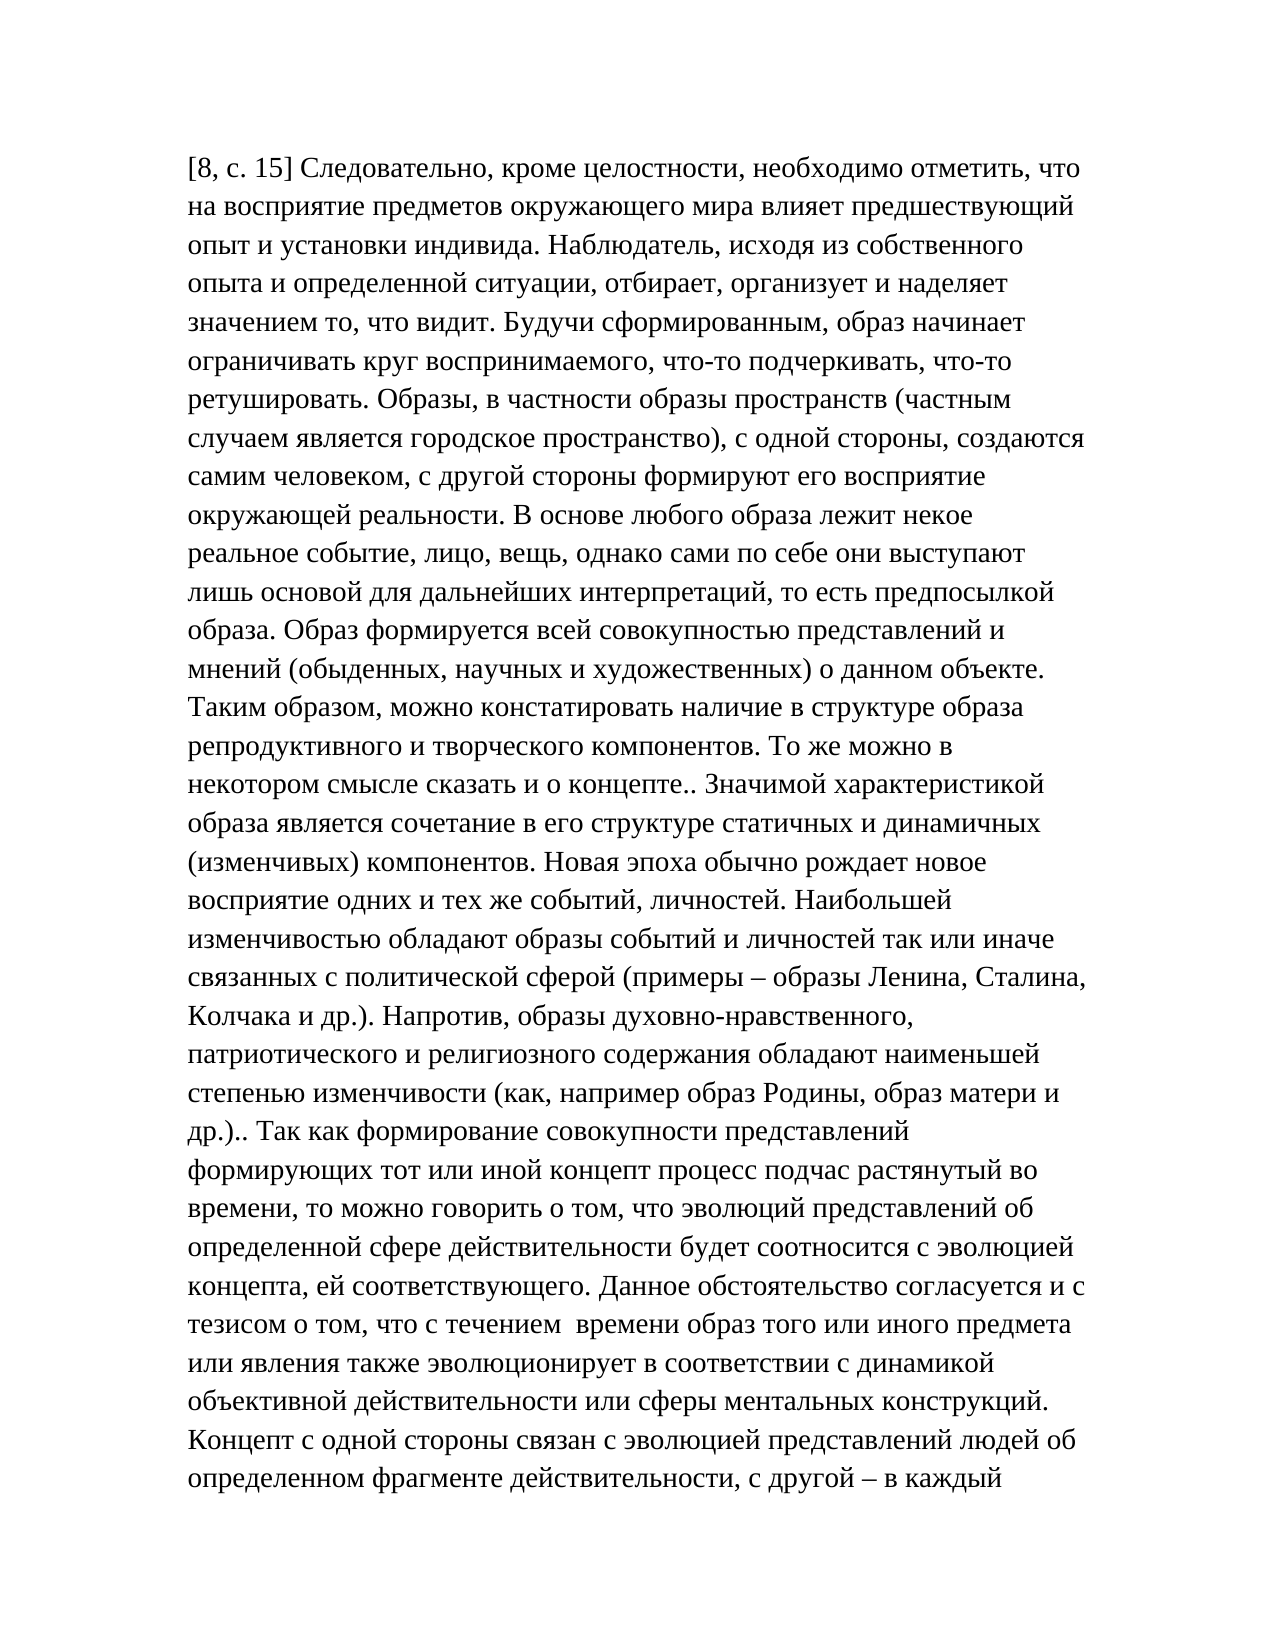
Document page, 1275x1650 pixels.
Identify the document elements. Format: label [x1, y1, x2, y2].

text [187, 150, 1087, 1494]
